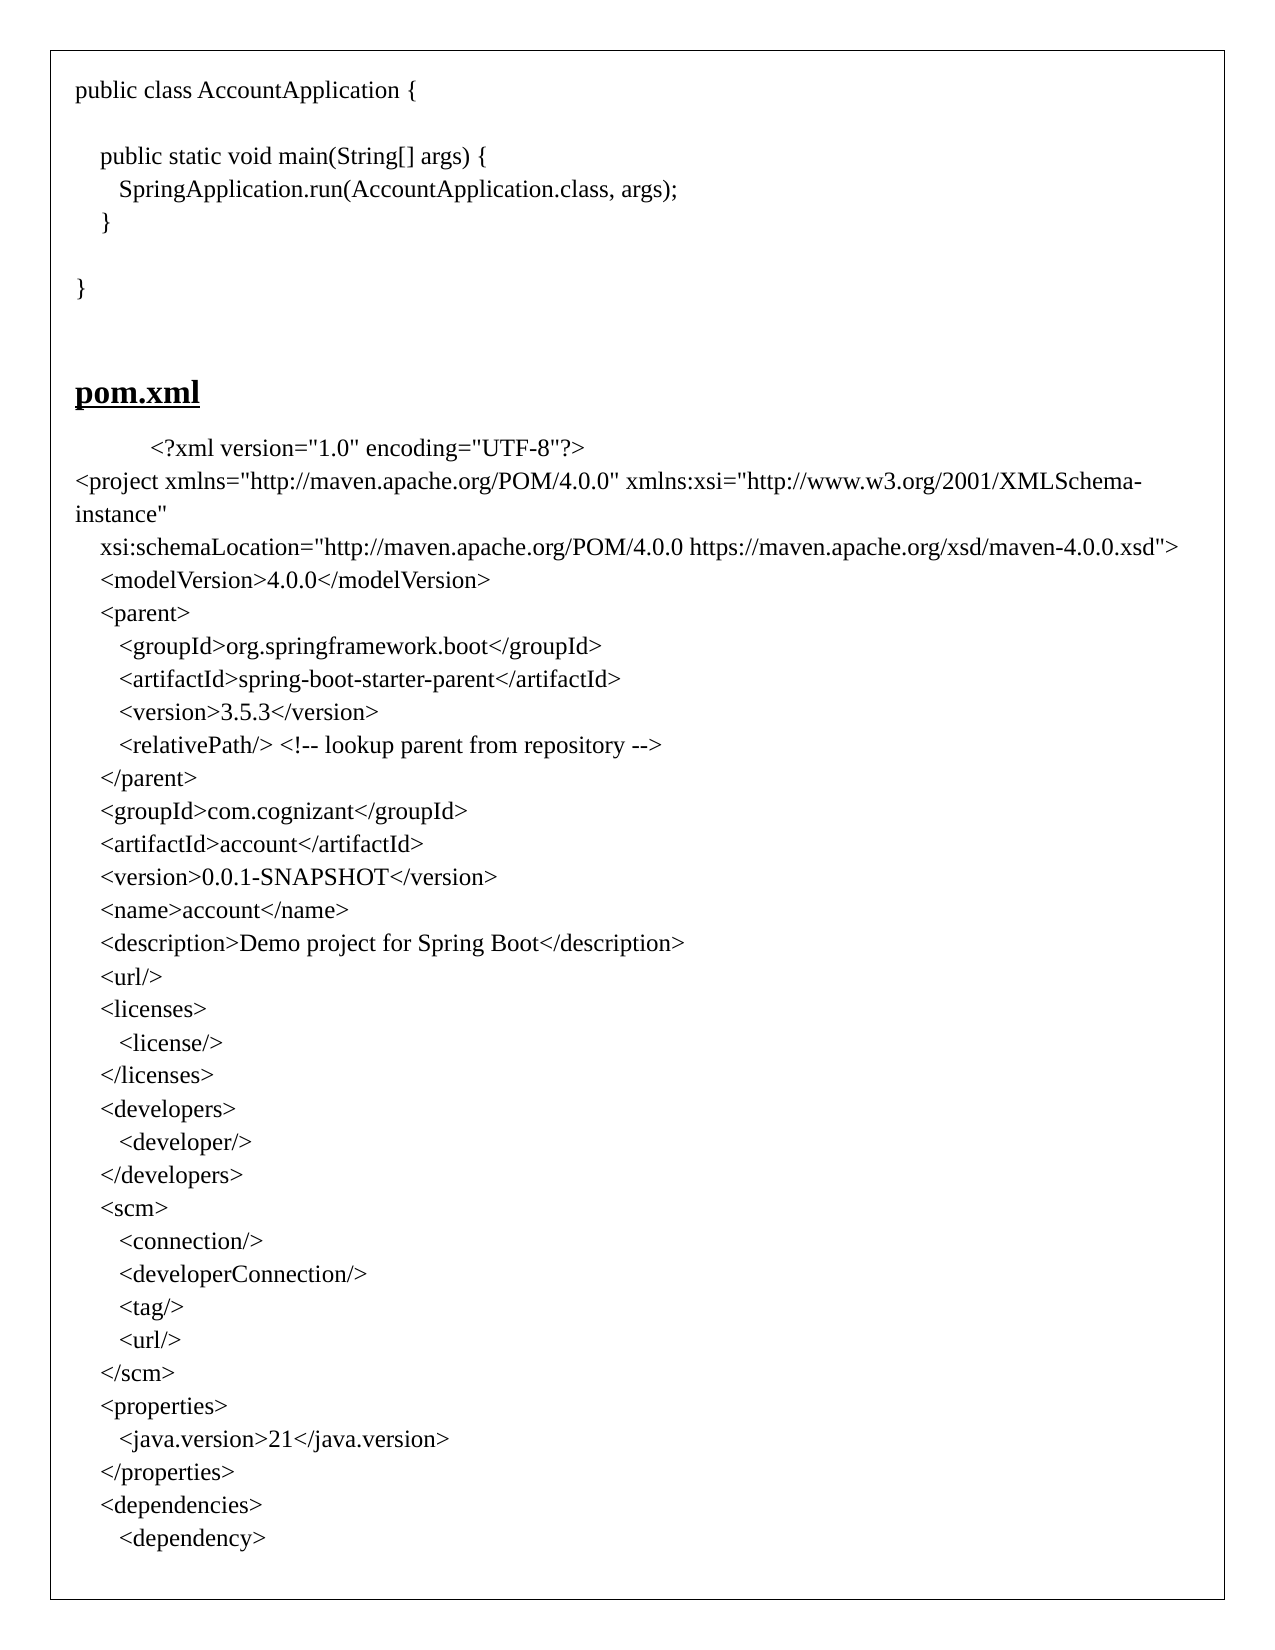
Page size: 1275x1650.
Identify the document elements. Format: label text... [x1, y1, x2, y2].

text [75, 433, 1200, 1552]
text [75, 75, 1200, 302]
text pom.xml [75, 372, 1200, 411]
